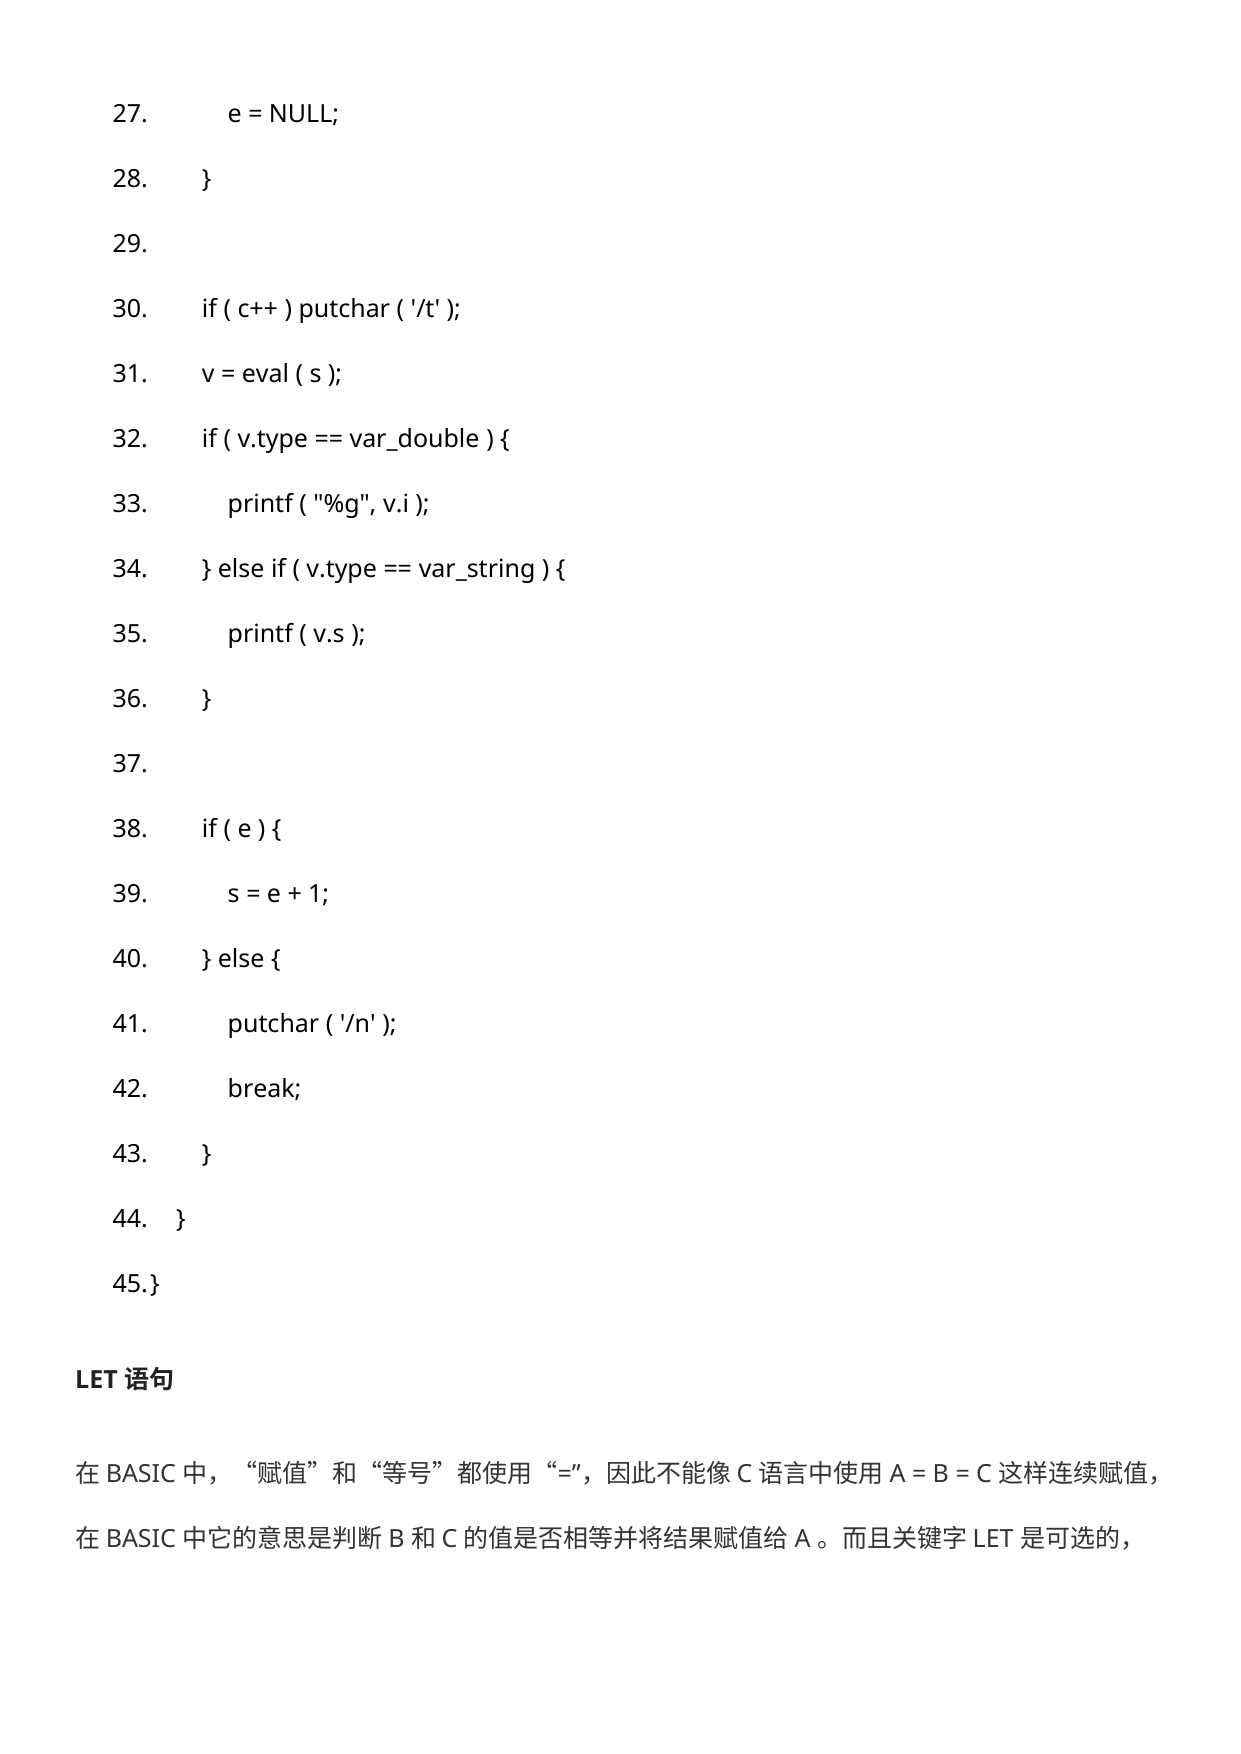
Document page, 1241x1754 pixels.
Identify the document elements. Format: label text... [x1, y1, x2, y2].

list } else { [112, 926, 1165, 991]
list if ( v.type == var_double ) { [112, 406, 1165, 471]
list } [112, 146, 1165, 211]
list if ( e ) { [112, 796, 1165, 861]
list break; [112, 1056, 1165, 1121]
list v = eval ( s ); [112, 341, 1165, 406]
list } else if ( v.type == var_string ) { [112, 536, 1165, 601]
text LET 语句 [75, 1345, 1165, 1410]
list } [112, 666, 1165, 731]
list if ( c++ ) putchar ( '/t' ); [112, 276, 1165, 341]
list printf ( v.s ); [112, 601, 1165, 666]
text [75, 1439, 1165, 1569]
list s = e + 1; [112, 861, 1165, 926]
list } [112, 1121, 1165, 1186]
list } [112, 1251, 1165, 1316]
list putchar ( '/n' ); [112, 991, 1165, 1056]
list printf ( "%g", v.i ); [112, 471, 1165, 536]
list } [112, 1186, 1165, 1251]
list e = NULL; [112, 81, 1165, 146]
